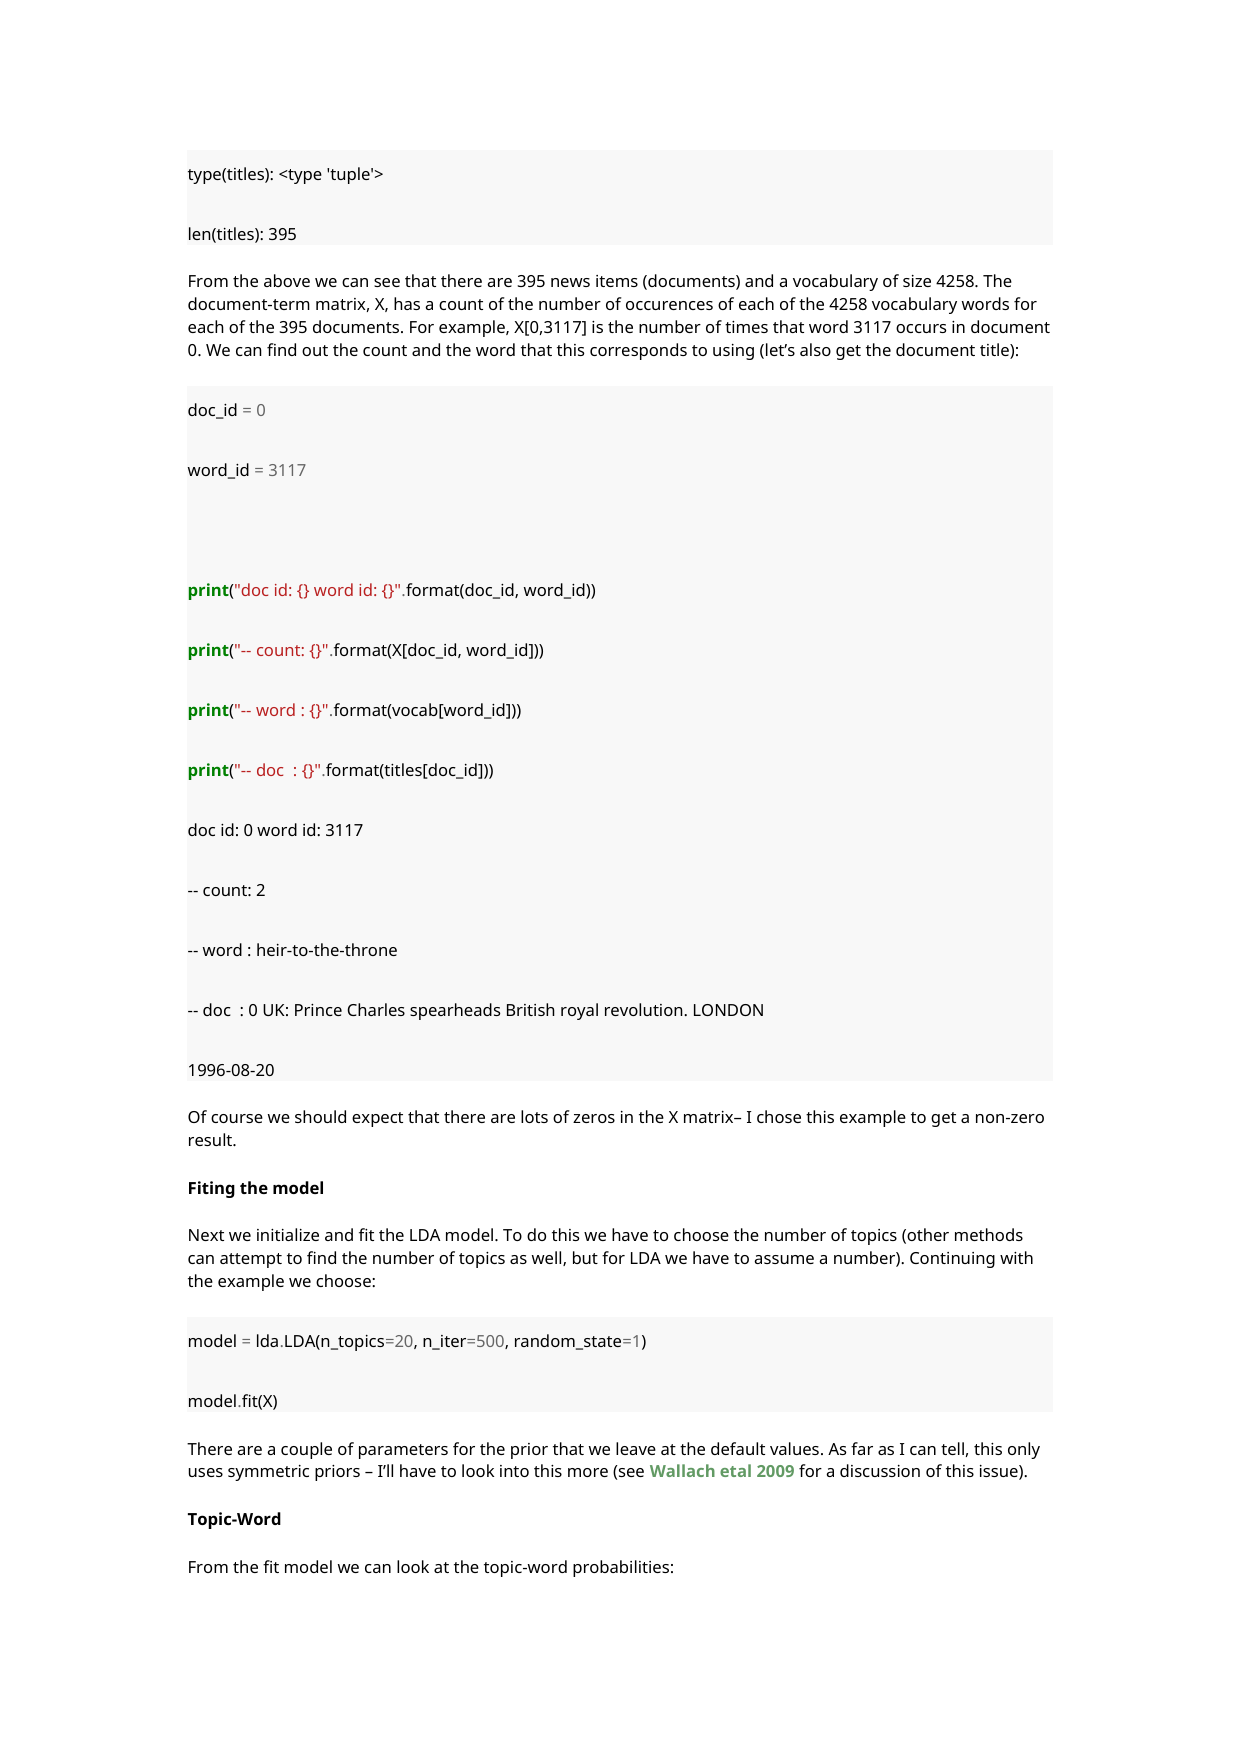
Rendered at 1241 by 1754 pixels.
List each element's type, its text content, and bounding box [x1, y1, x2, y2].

text Topic-Word [187, 1507, 1053, 1530]
text Next we initialize and fit the LDA model. To do this we have to choose the number of topics (other methods can attempt to find the number of topics as well, but for LDA we have to assume a number). Continuing with the example we choose: [187, 1224, 1053, 1292]
text print("-- count: {}".format(X[doc_id, word_id])) [187, 626, 1053, 661]
text -- count: 2 [187, 866, 1053, 901]
text 1996-08-20 [187, 1046, 1053, 1081]
text type(titles): <type 'tuple'> [187, 150, 1053, 185]
text word_id = 3117 [187, 446, 1053, 481]
text len(titles): 395 [187, 210, 1053, 245]
text Of course we should expect that there are lots of zeros in the X matrix– I chose this example to get a non-zero result. [187, 1106, 1053, 1151]
text -- word : heir-to-the-throne [187, 926, 1053, 961]
text print("doc id: {} word id: {}".format(doc_id, word_id)) [187, 566, 1053, 601]
text -- doc : 0 UK: Prince Charles spearheads British royal revolution. LONDON [187, 986, 1053, 1021]
text model = lda.LDA(n_topics=20, n_iter=500, random_state=1) [187, 1317, 1053, 1352]
text model.fit(X) [187, 1377, 1053, 1412]
text From the above we can see that there are 395 news items (documents) and a vocabulary of size 4258. The document-term matrix, X, has a count of the number of occurences of each of the 4258 vocabulary words for each of the 395 documents. For example, X[0,3117] is the number of times that word 3117 occurs in document 0. We can find out the count and the word that this corresponds to using (let’s also get the document title): [187, 270, 1053, 361]
text doc_id = 0 [187, 386, 1053, 421]
text doc id: 0 word id: 3117 [187, 806, 1053, 841]
text print("-- doc : {}".format(titles[doc_id])) [187, 746, 1053, 781]
text There are a couple of parameters for the prior that we leave at the default values. As far as I can tell, this only uses symmetric priors – I’ll have to look into this more (see Wallach etal 2009 for a discussion of this issue). [187, 1437, 1053, 1482]
text print("-- word : {}".format(vocab[word_id])) [187, 686, 1053, 721]
text From the fit model we can look at the topic-word probabilities: [187, 1555, 1053, 1578]
text Fiting the model [187, 1176, 1053, 1199]
